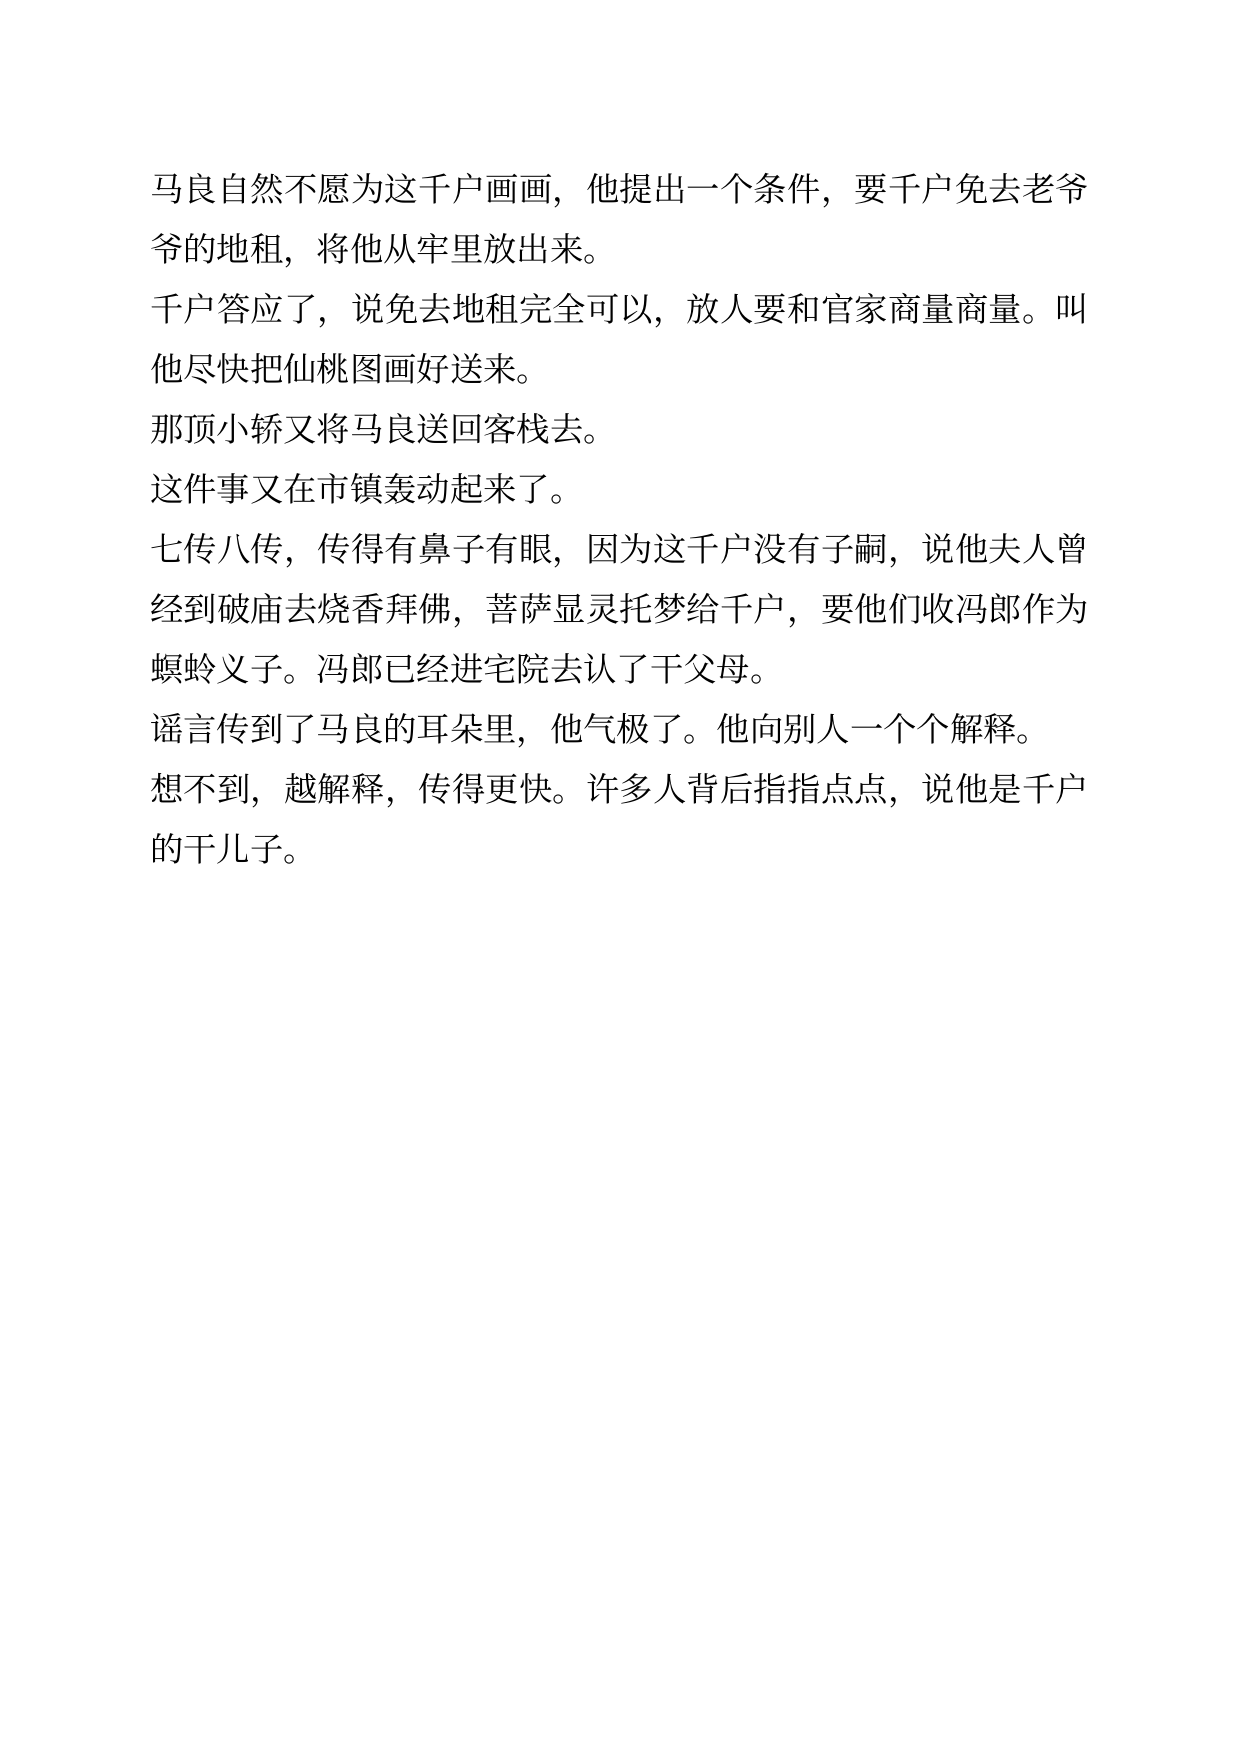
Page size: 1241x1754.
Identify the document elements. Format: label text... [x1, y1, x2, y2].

text 马良自然不愿为这千户画画，他提出一个条件，要千户免去老爷爷的地租，将他从牢里放出来。 [150, 150, 1090, 270]
text 千户答应了，说免去地租完全可以，放人要和官家商量商量。叫他尽快把仙桃图画好送来。 [150, 270, 1090, 390]
text 这件事又在市镇轰动起来了。 [150, 450, 1090, 510]
text 那顶小轿又将马良送回客栈去。 [150, 390, 1090, 450]
text 想不到，越解释，传得更快。许多人背后指指点点，说他是千户的干儿子。 [150, 750, 1090, 870]
text 谣言传到了马良的耳朵里，他气极了。他向别人一个个解释。 [150, 690, 1090, 750]
text 七传八传，传得有鼻子有眼，因为这千户没有子嗣，说他夫人曾经到破庙去烧香拜佛，菩萨显灵托梦给千户，要他们收冯郎作为螟蛉义子。冯郎已经进宅院去认了干父母。 [150, 510, 1090, 690]
